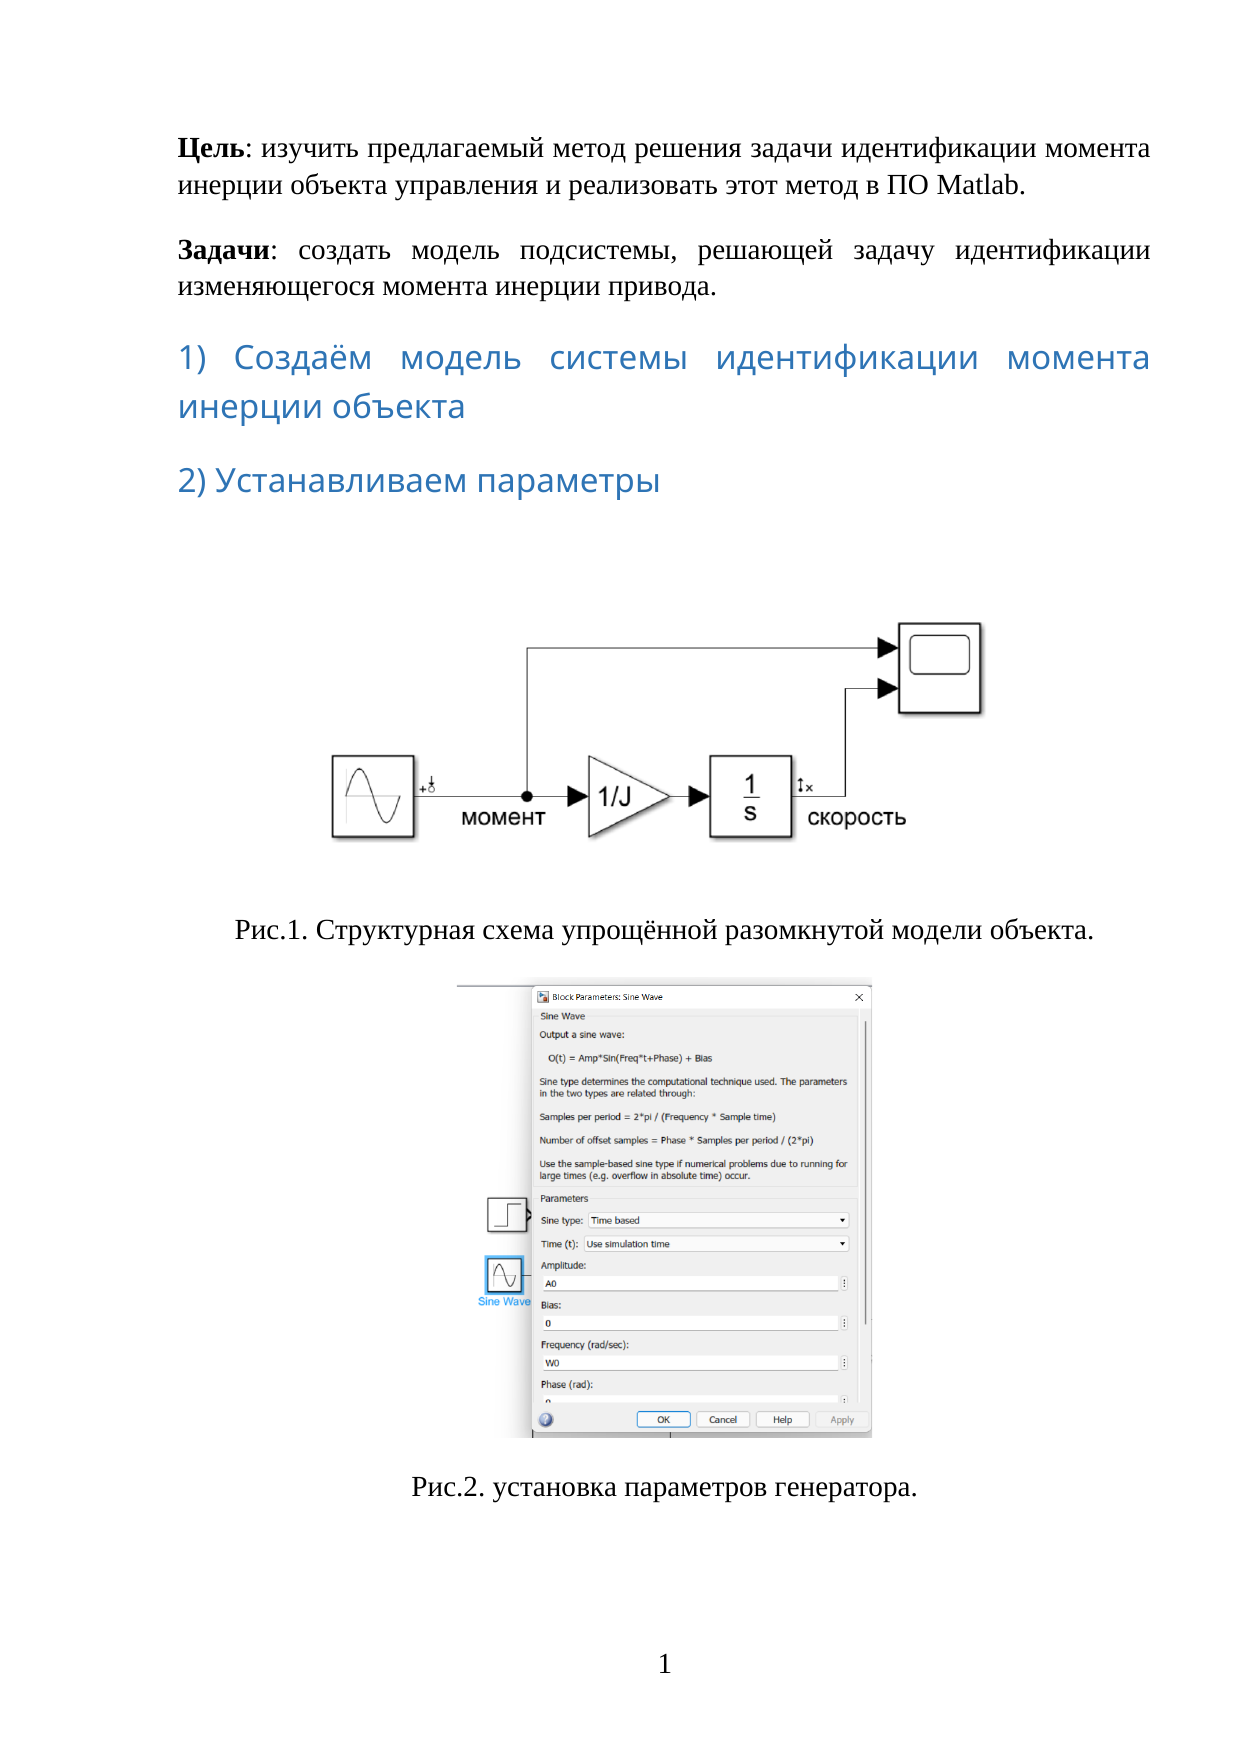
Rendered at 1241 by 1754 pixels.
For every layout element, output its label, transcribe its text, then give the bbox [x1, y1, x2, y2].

subtitle 2) Устанавливаем параметры [177, 456, 1152, 502]
text Рис.2. установка параметров генератора. [177, 1469, 1152, 1502]
text Рис.1. Структурная схема упрощённой разомкнутой модели объекта. [177, 912, 1152, 946]
picture [456, 977, 873, 1438]
subtitle 1) Создаём модель системы идентификации момента инерции объекта [177, 333, 1152, 428]
picture [298, 583, 1031, 881]
